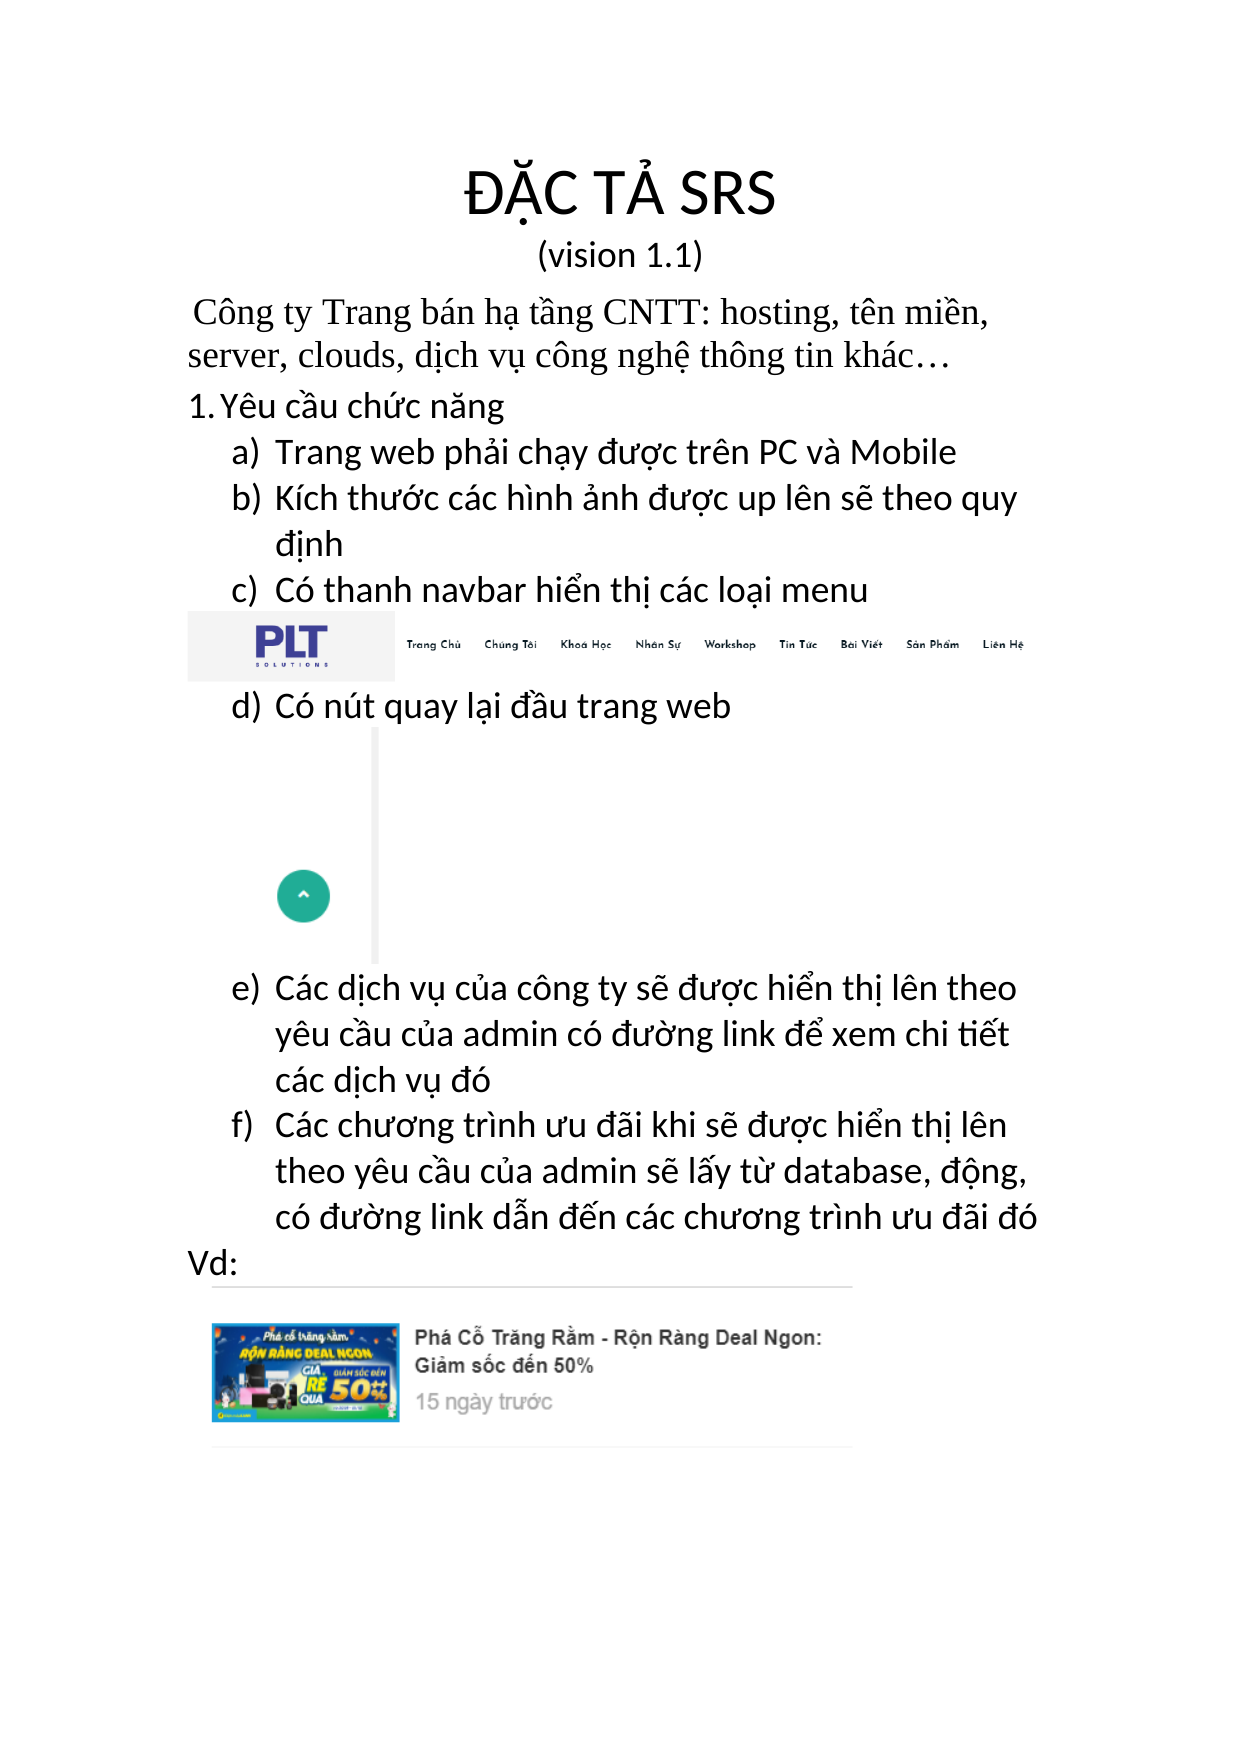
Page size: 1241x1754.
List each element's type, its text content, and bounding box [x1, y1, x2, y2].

picture [187, 1284, 929, 1449]
list Các dịch vụ của công ty sẽ được hiển thị lên theo yêu cầu của admin có đường link để xem chi tiết các dịch vụ đó [231, 964, 1053, 1101]
list Có nút quay lại đầu trang web [231, 682, 1053, 728]
text ĐẶC TẢ SRS [187, 150, 1053, 231]
list Các chương trình ưu đãi khi sẽ được hiển thị lên theo yêu cầu của admin sẽ lấy từ database, động, có đường link dẫn đến các chương trình ưu đãi đó [231, 1101, 1053, 1239]
list Có thanh navbar hiển thị các loại menu [231, 566, 1053, 611]
picture [187, 611, 1052, 682]
list Yêu cầu chức năng [187, 382, 1053, 428]
list Vd: [187, 1239, 1053, 1285]
text (vision 1.1) [187, 231, 1053, 277]
picture [187, 727, 379, 964]
list Kích thước các hình ảnh được up lên sẽ theo quy định [231, 474, 1053, 566]
subtitle Công ty Trang bán hạ tầng CNTT: hosting, tên miền, server, clouds, dịch vụ công nghệ thông tin khác… [187, 290, 1053, 376]
list Trang web phải chạy được trên PC và Mobile [231, 428, 1053, 474]
